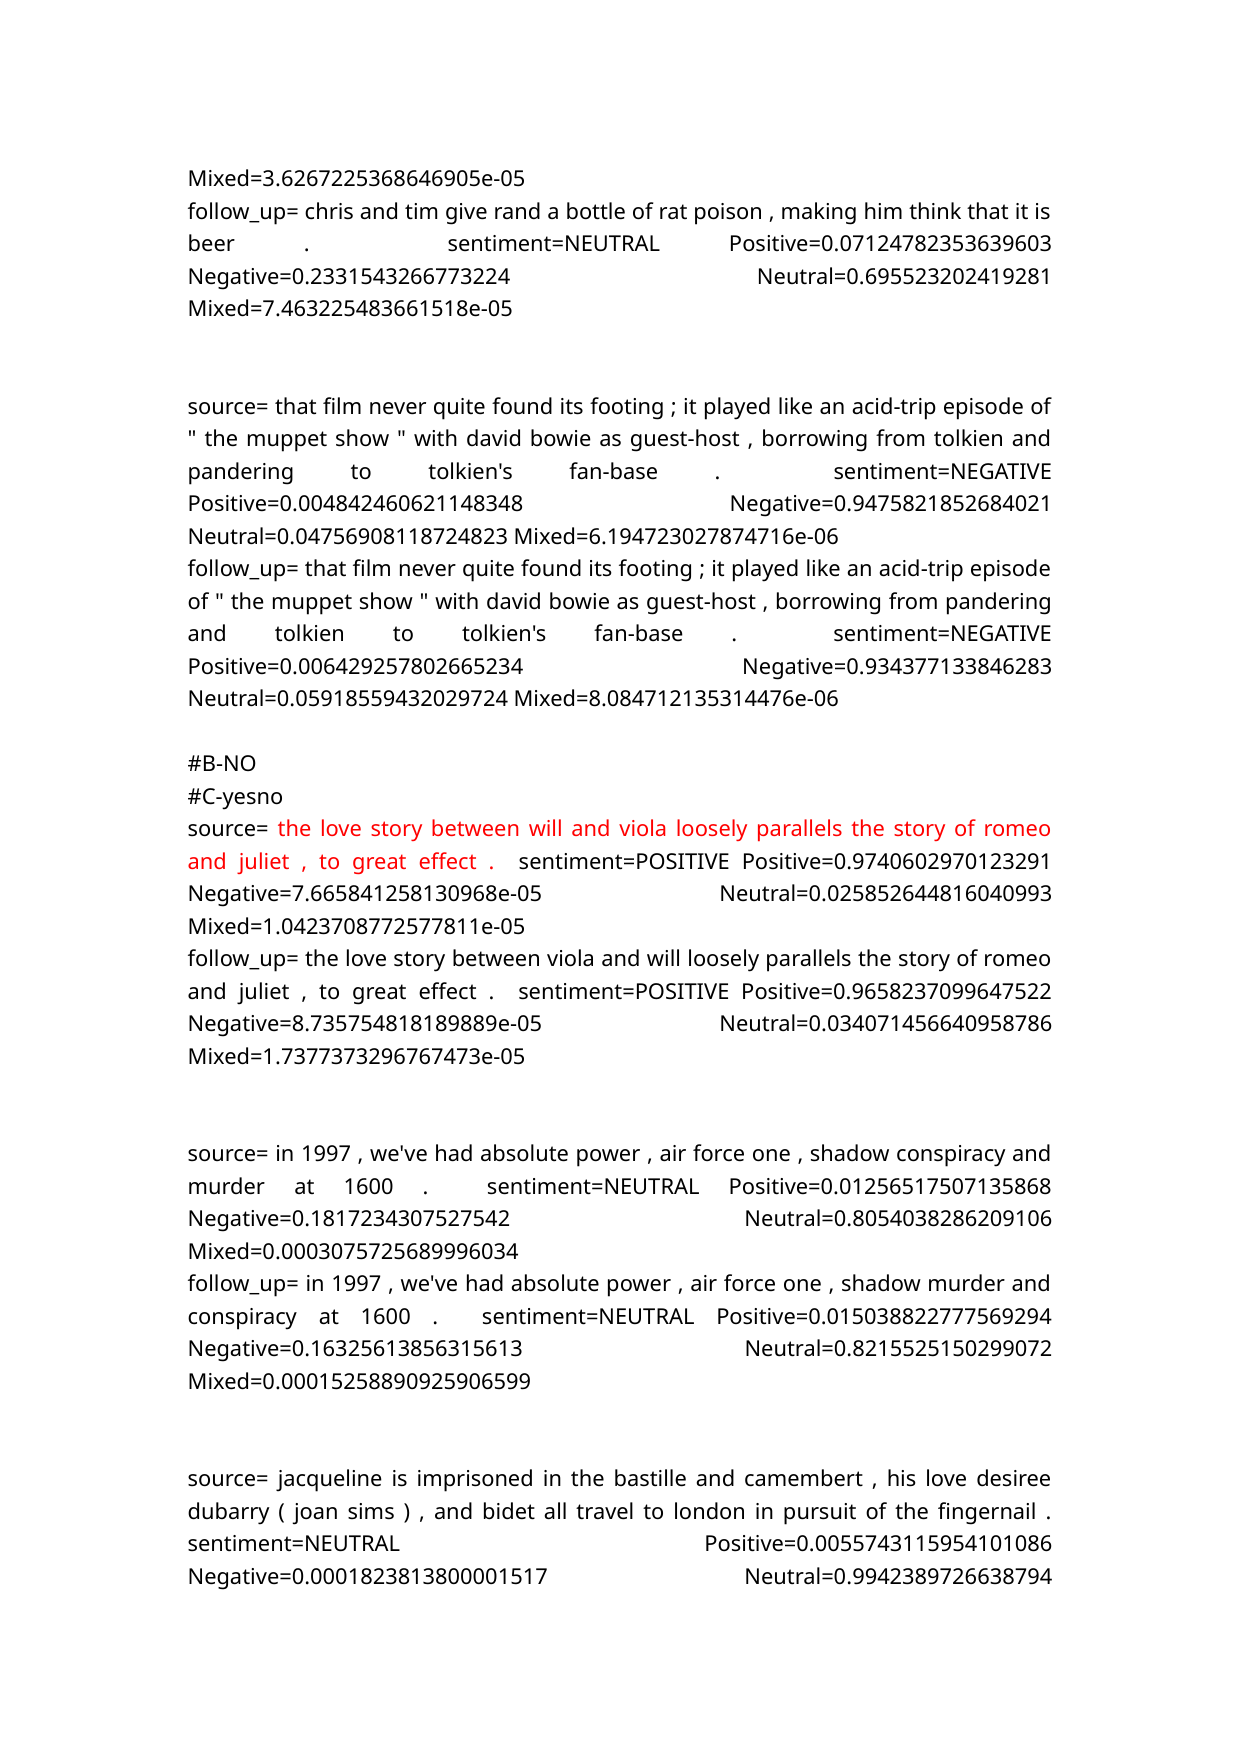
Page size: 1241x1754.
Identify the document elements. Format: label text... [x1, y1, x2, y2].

text #B-NO [187, 747, 1053, 779]
text #C-yesno [187, 779, 1053, 812]
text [187, 1462, 1053, 1592]
text source= that film never quite found its footing ; it played like an acid-trip episode of " the muppet show " with david bowie as guest-host , borrowing from tolkien and pandering to tolkien's fan-base . sentiment=NEGATIVE Positive=0.004842460621148348 Negative=0.9475821852684021 Neutral=0.04756908118724823 Mixed=6.194723027874716e-06 [187, 389, 1053, 552]
text follow_up= the love story between viola and will loosely parallels the story of romeo and juliet , to great effect . sentiment=POSITIVE Positive=0.9658237099647522 Negative=8.735754818189889e-05 Neutral=0.034071456640958786 Mixed=1.7377373296767473e-05 [187, 942, 1053, 1072]
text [187, 162, 1053, 194]
text source= the love story between will and viola loosely parallels the story of romeo and juliet , to great effect . sentiment=POSITIVE Positive=0.9740602970123291 Negative=7.665841258130968e-05 Neutral=0.025852644816040993 Mixed=1.0423708772577811e-05 [187, 812, 1053, 942]
text source= in 1997 , we've had absolute power , air force one , shadow conspiracy and murder at 1600 . sentiment=NEUTRAL Positive=0.01256517507135868 Negative=0.1817234307527542 Neutral=0.8054038286209106 Mixed=0.0003075725689996034 [187, 1137, 1053, 1267]
text follow_up= in 1997 , we've had absolute power , air force one , shadow murder and conspiracy at 1600 . sentiment=NEUTRAL Positive=0.015038822777569294 Negative=0.16325613856315613 Neutral=0.8215525150299072 Mixed=0.00015258890925906599 [187, 1267, 1053, 1397]
text follow_up= chris and tim give rand a bottle of rat poison , making him think that it is beer . sentiment=NEUTRAL Positive=0.07124782353639603 Negative=0.2331543266773224 Neutral=0.695523202419281 Mixed=7.463225483661518e-05 [187, 194, 1053, 324]
text follow_up= that film never quite found its footing ; it played like an acid-trip episode of " the muppet show " with david bowie as guest-host , borrowing from pandering and tolkien to tolkien's fan-base . sentiment=NEGATIVE Positive=0.006429257802665234 Negative=0.934377133846283 Neutral=0.05918559432029724 Mixed=8.084712135314476e-06 [187, 552, 1053, 714]
